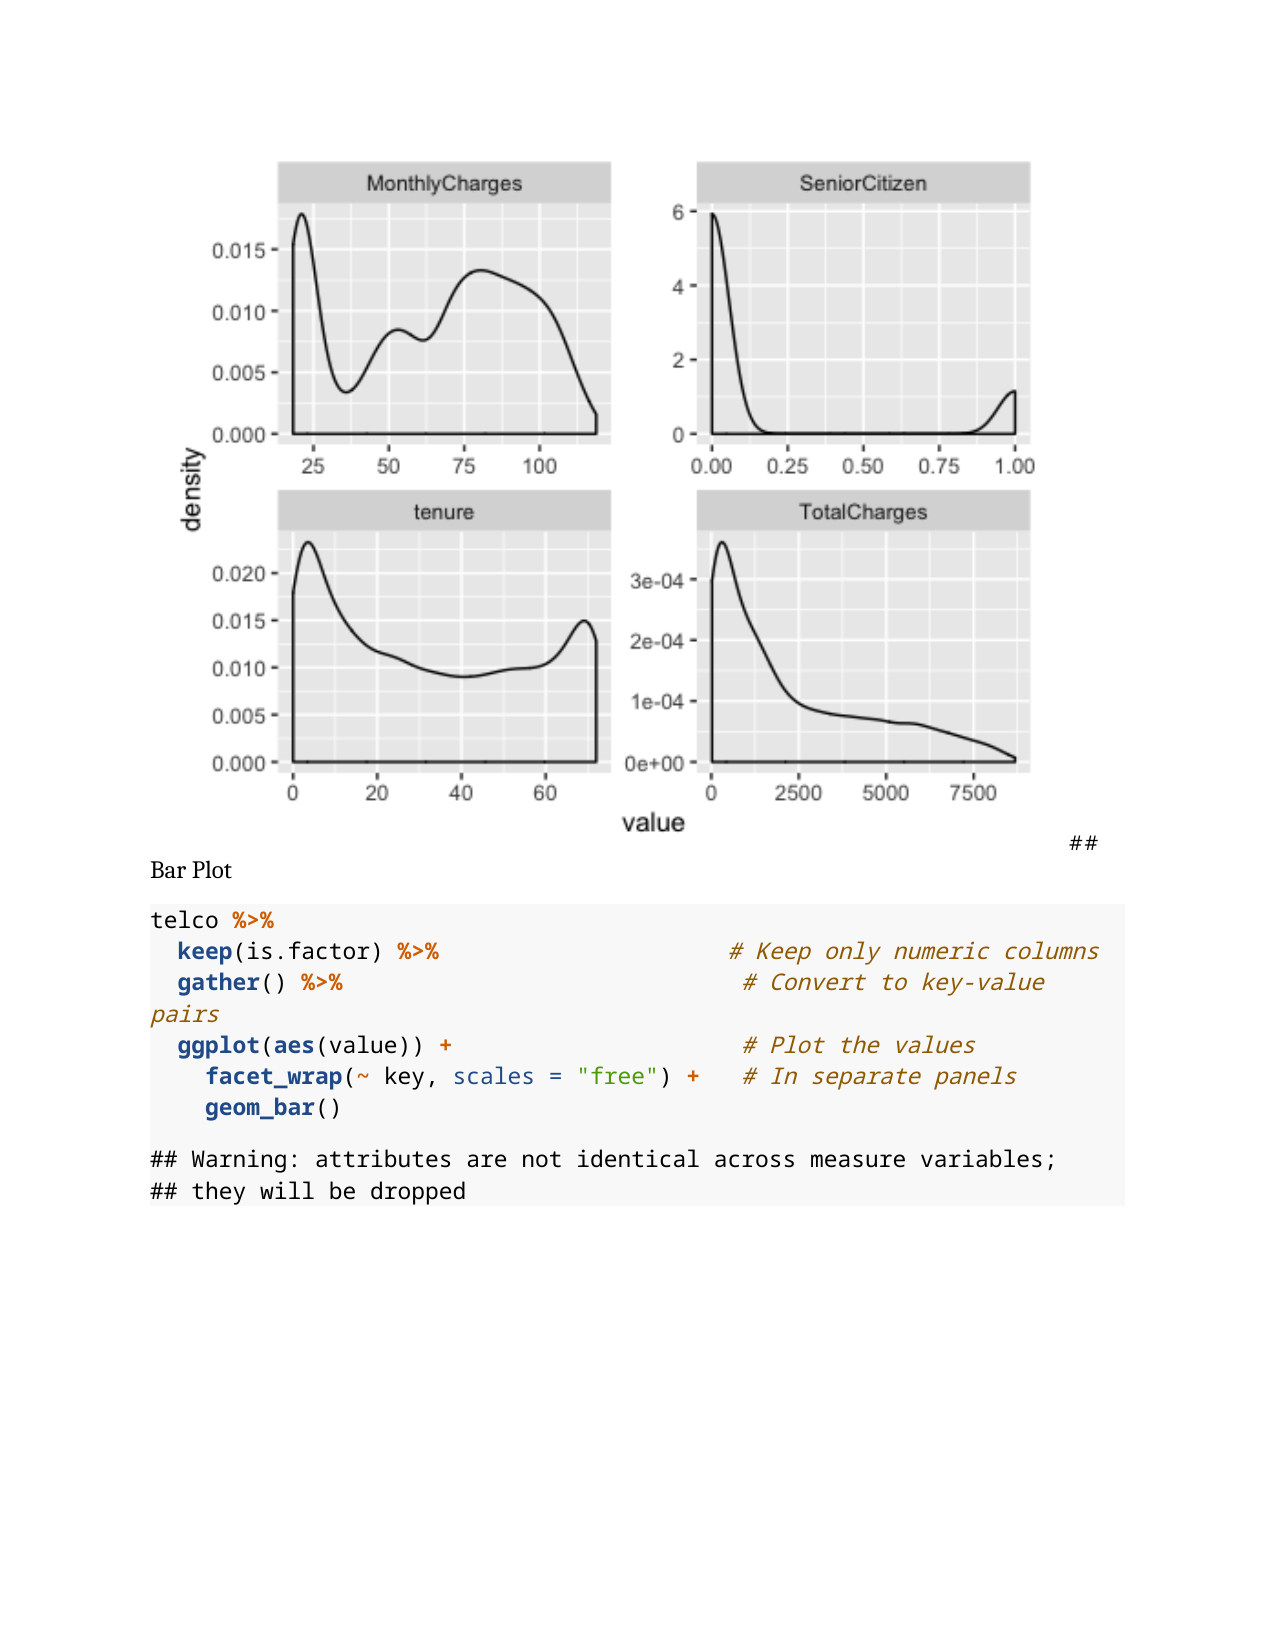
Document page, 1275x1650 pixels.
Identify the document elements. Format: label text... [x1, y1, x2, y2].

picture [168, 150, 1044, 850]
text telco %>% keep(is.factor) %>% # Keep only numeric columns gather() %>% # Convert to key-value pairs ggplot(aes(value)) + # Plot the values facet_wrap(~ key, scales = "free") + # In separate panels geom_bar() [150, 904, 1125, 1122]
text ## Warning: attributes are not identical across measure variables; ## they will be dropped [150, 1143, 1125, 1206]
